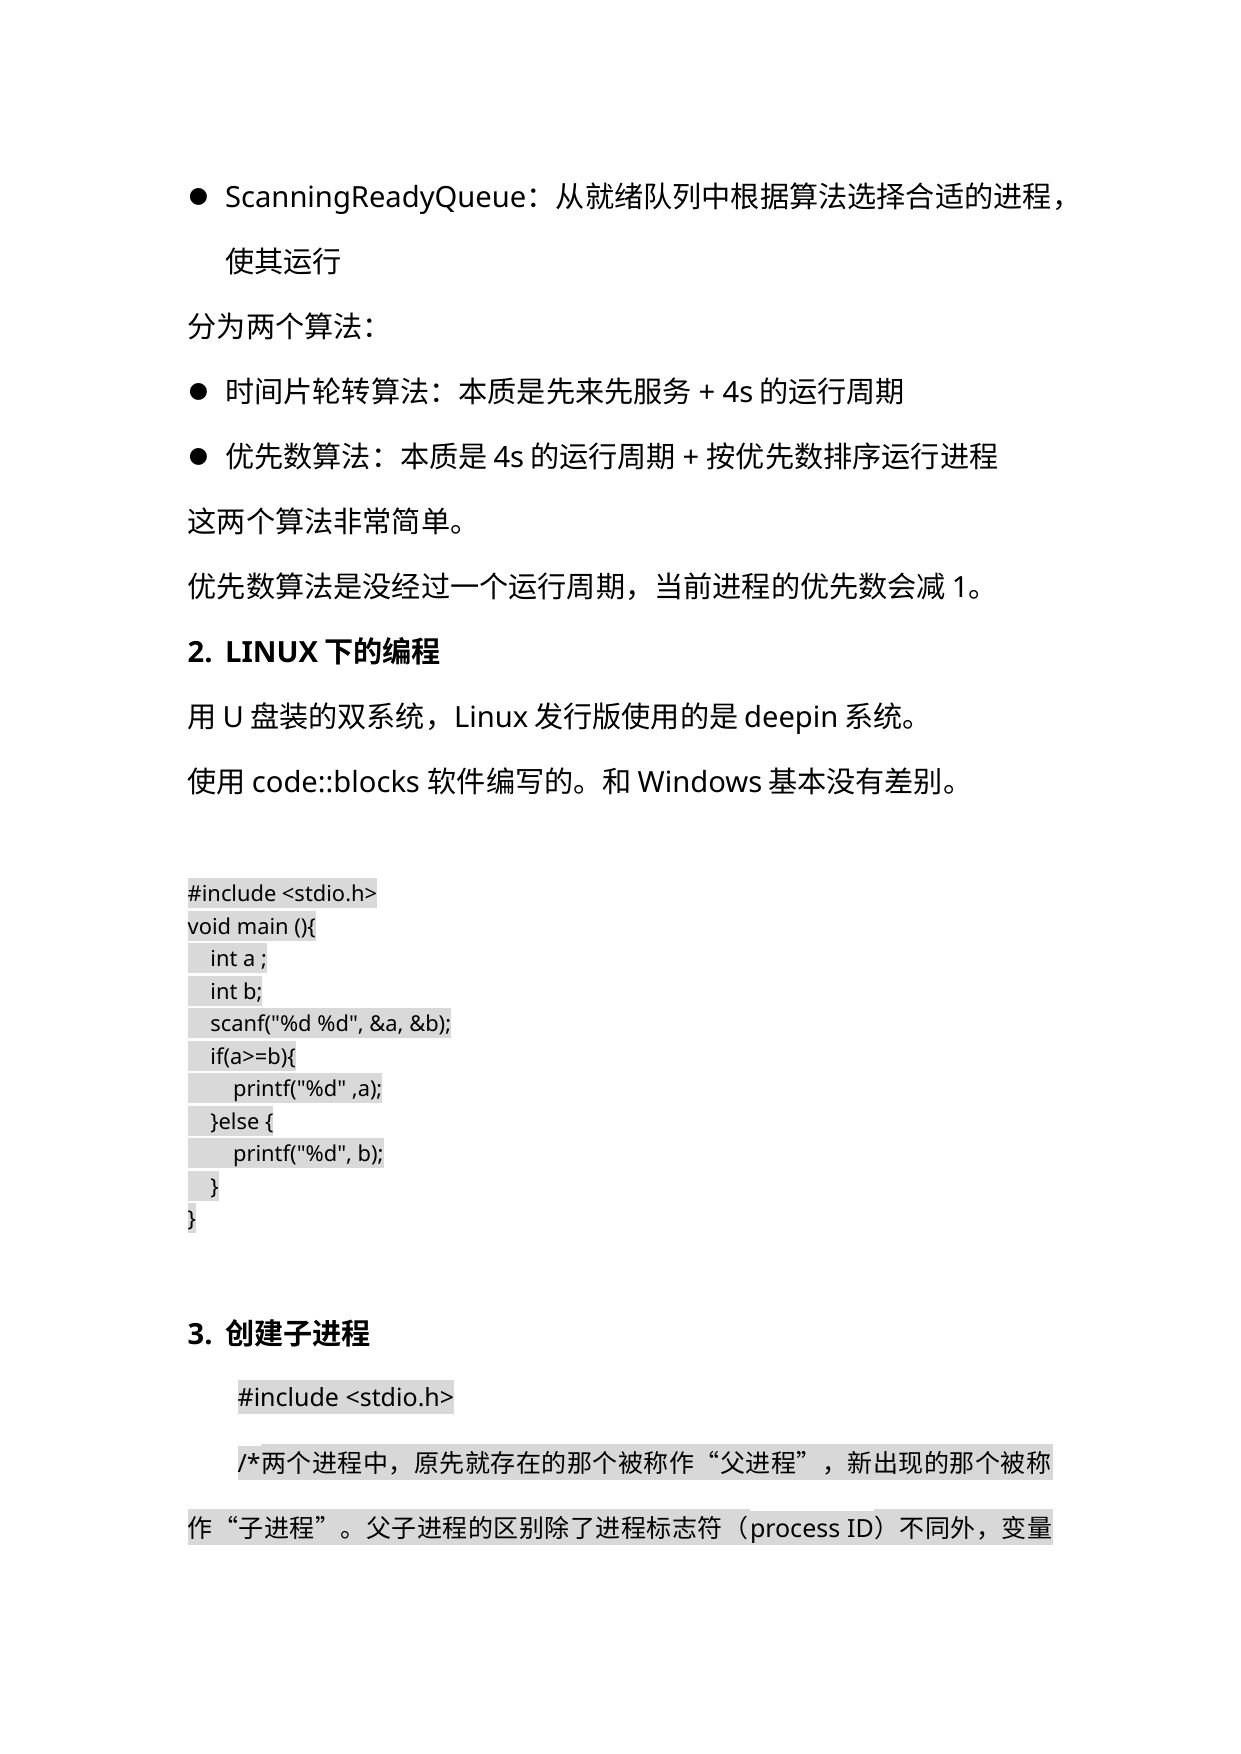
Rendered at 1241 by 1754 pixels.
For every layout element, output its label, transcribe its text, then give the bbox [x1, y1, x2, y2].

list ScanningReadyQueue：从就绪队列中根据算法选择合适的进程，使其运行 [187, 162, 1053, 292]
text 使用code::blocks 软件编写的。和Windows基本没有差别。 [187, 747, 1053, 812]
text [187, 1429, 1053, 1559]
text void main (){ [187, 909, 1053, 942]
text }else { [187, 1104, 1053, 1137]
text 用U盘装的双系统，Linux发行版使用的是deepin系统。 [187, 682, 1053, 747]
text #include <stdio.h> [187, 1364, 1053, 1429]
list 优先数算法：本质是4s的运行周期 + 按优先数排序运行进程 [187, 422, 1053, 487]
text 这两个算法非常简单。 [187, 487, 1053, 552]
list LINUX下的编程 [187, 617, 1053, 682]
list 时间片轮转算法：本质是先来先服务 + 4s的运行周期 [187, 357, 1053, 422]
text 优先数算法是没经过一个运行周期，当前进程的优先数会减1。 [187, 552, 1053, 617]
text if(a>=b){ [187, 1039, 1053, 1072]
text printf("%d", b); [187, 1137, 1053, 1169]
text #include <stdio.h> [187, 877, 1053, 909]
text } [187, 1202, 1053, 1234]
text } [187, 1169, 1053, 1202]
text int b; [187, 974, 1053, 1007]
text 分为两个算法： [187, 292, 1053, 357]
text scanf("%d %d", &a, &b); [187, 1007, 1053, 1039]
text int a ; [187, 942, 1053, 974]
text printf("%d" ,a); [187, 1072, 1053, 1104]
list 创建子进程 [187, 1299, 1053, 1364]
